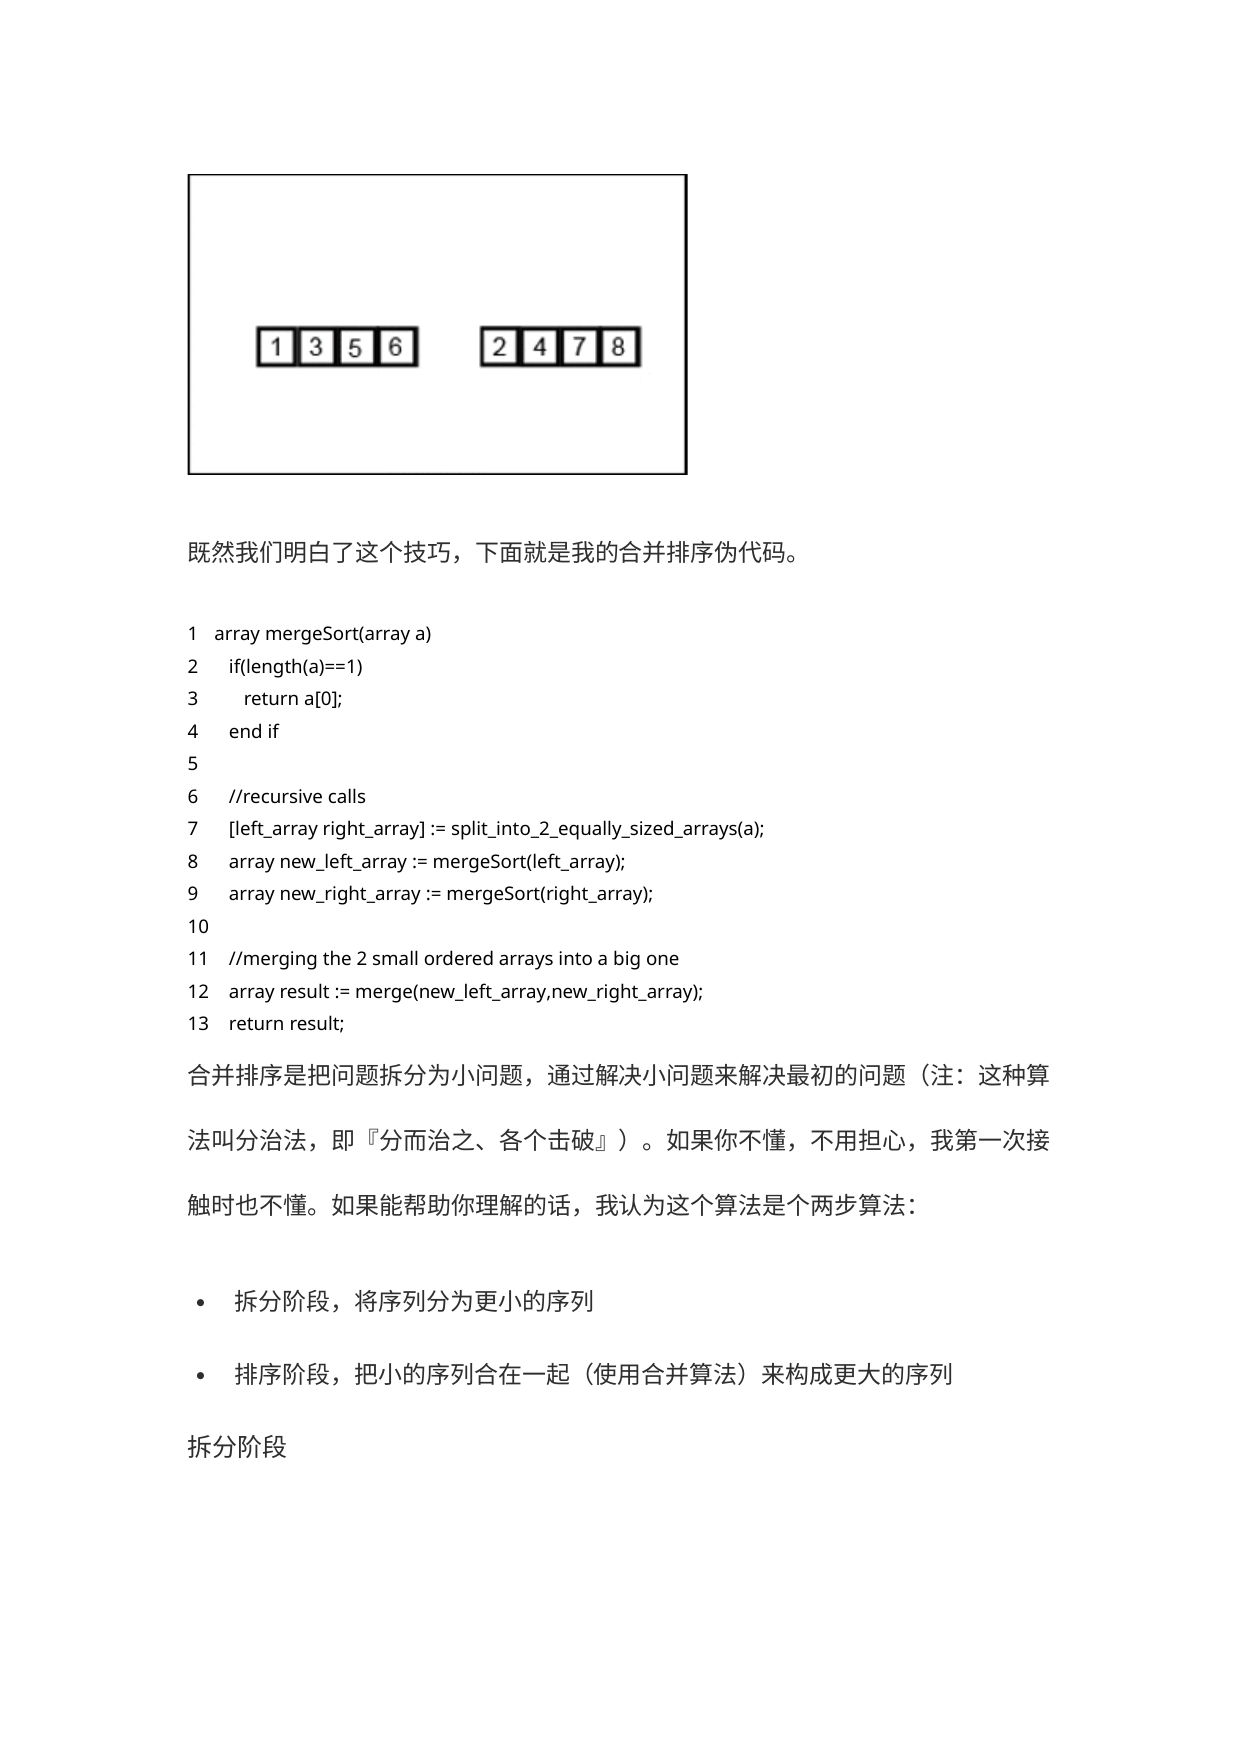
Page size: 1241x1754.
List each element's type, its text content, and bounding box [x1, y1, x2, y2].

list 拆分阶段，将序列分为更小的序列 [197, 1268, 1053, 1333]
table_header 1 2 3 4 5 6 7 8 9 10 11 12 13 [186, 616, 212, 1041]
text 既然我们明白了这个技巧，下面就是我的合并排序伪代码。 [187, 518, 1053, 583]
subtitle 拆分阶段 [187, 1413, 1053, 1478]
list 排序阶段，把小的序列合在一起（使用合并算法）来构成更大的序列 [197, 1340, 1053, 1405]
text 合并排序是把问题拆分为小问题，通过解决小问题来解决最初的问题（注：这种算法叫分治法，即『分而治之、各个击破』）。如果你不懂，不用担心，我第一次接触时也不懂。如果能帮助你理解的话，我认为这个算法是个两步算法： [187, 1041, 1053, 1236]
table_header array mergeSort(array a) if(length(a)==1) return a[0]; end if //recursive calls [left_array right_array] := split_into_2_equally_sized_arrays(a); array new_left_array := mergeSort(left_array); array new_right_array := mergeSort(right_array); //merging the 2 small ordered arrays into a big one array result := merge(new_left_array,new_right_array); return result; [213, 616, 1061, 1041]
picture [187, 174, 688, 475]
